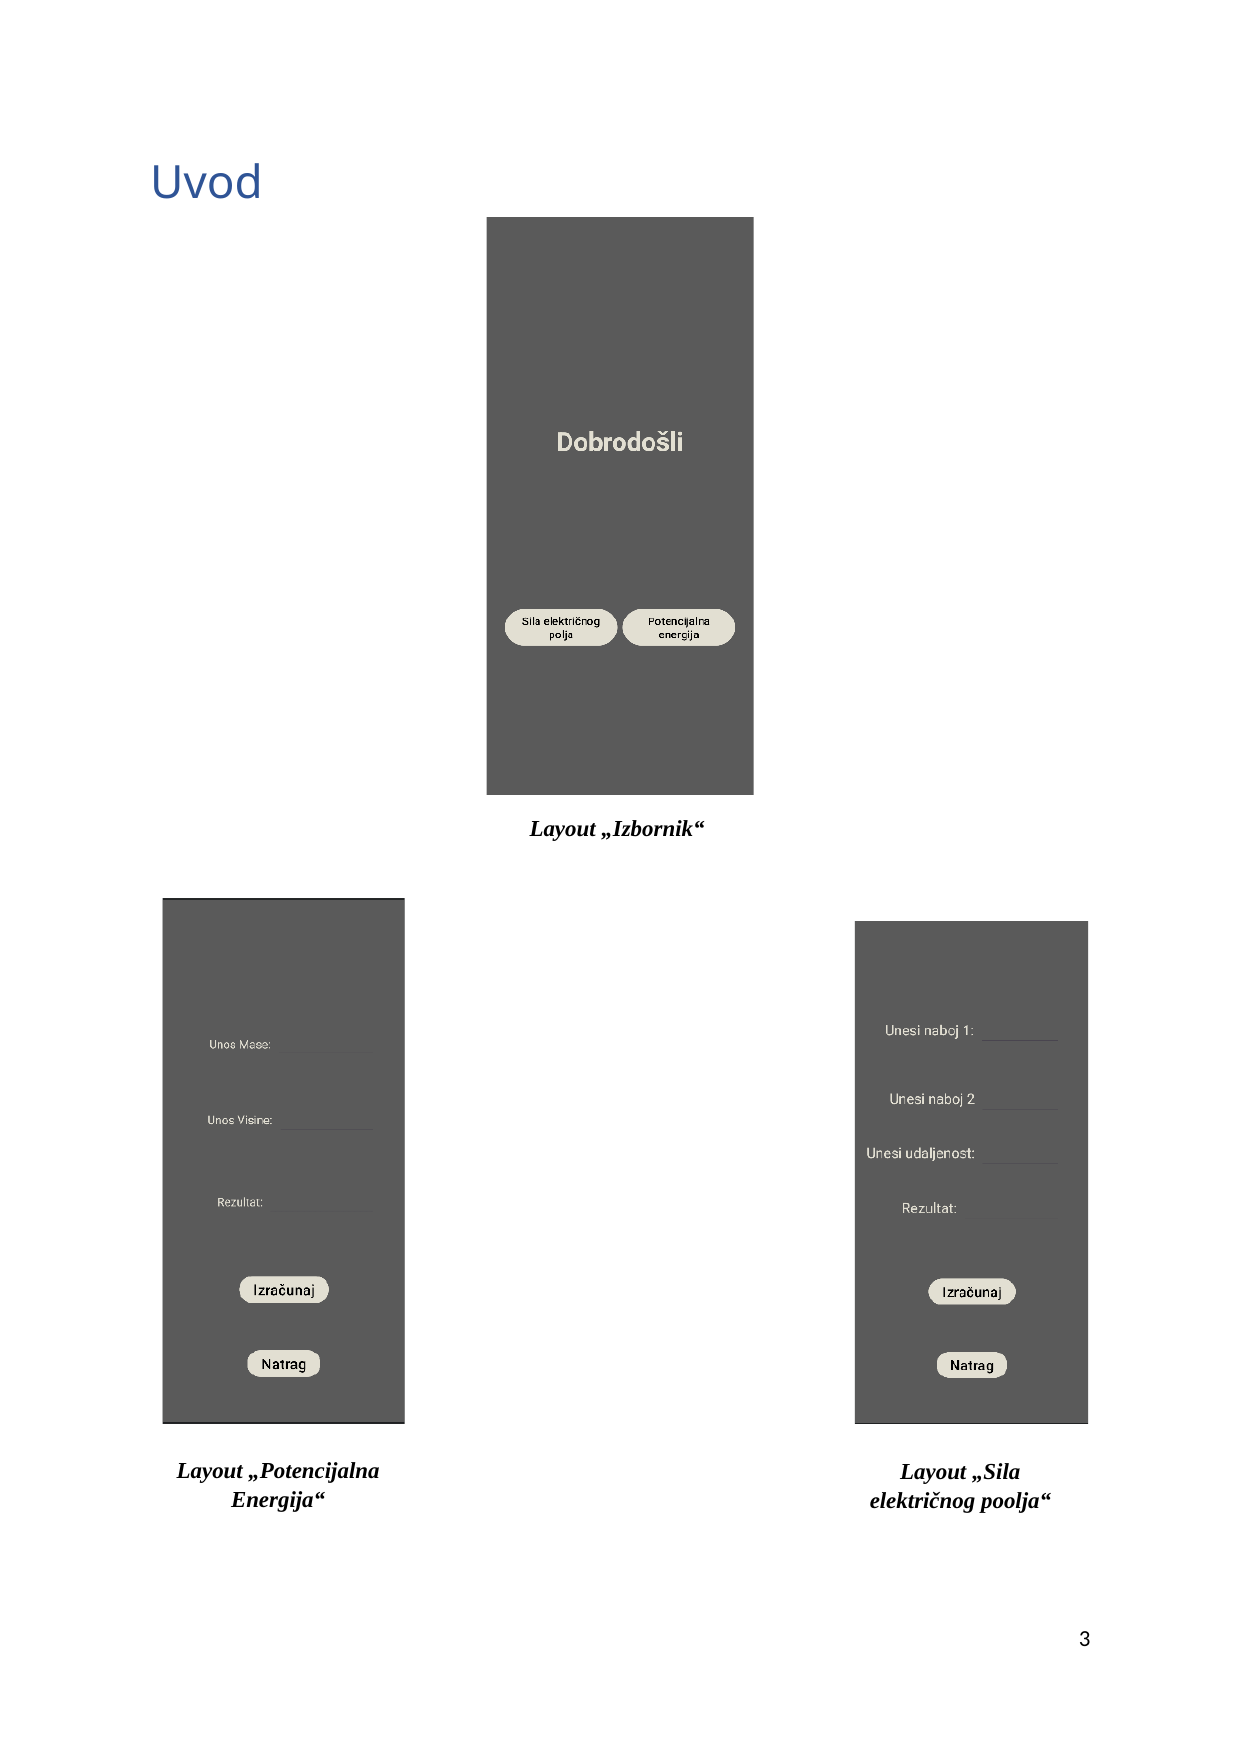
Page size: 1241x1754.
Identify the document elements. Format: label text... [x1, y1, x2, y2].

picture [162, 898, 405, 1424]
subtitle Uvod [150, 150, 1090, 212]
picture [854, 921, 1089, 1424]
picture [486, 217, 754, 795]
